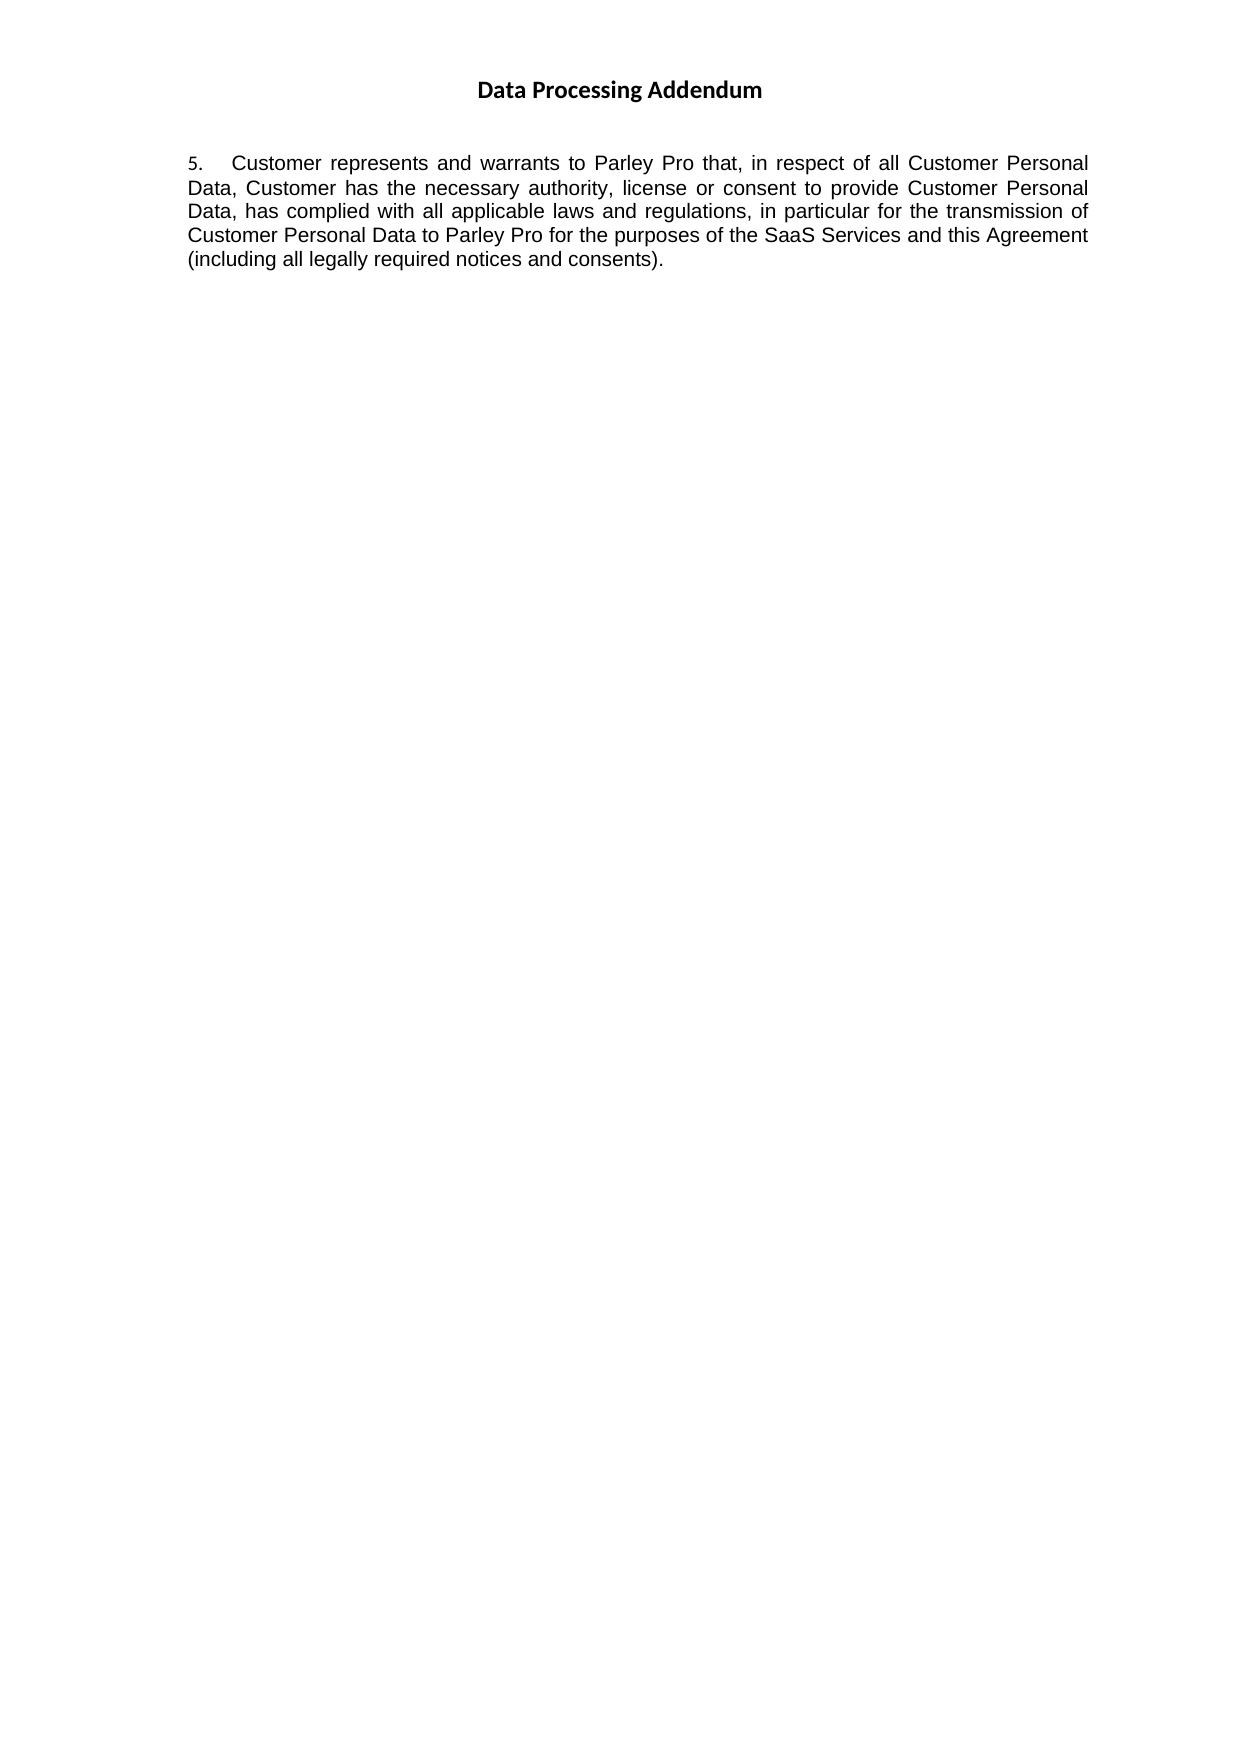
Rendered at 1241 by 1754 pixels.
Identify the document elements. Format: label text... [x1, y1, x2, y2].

list Customer represents and warrants to Parley Pro that, in respect of all Customer Personal Data, Customer has the necessary authority, license or consent to provide Customer Personal Data, has complied with all applicable laws and regulations, in particular for the transmission of Customer Personal Data to Parley Pro for the purposes of the SaaS Services and this Agreement (including all legally required notices and consents). [187, 150, 1090, 271]
